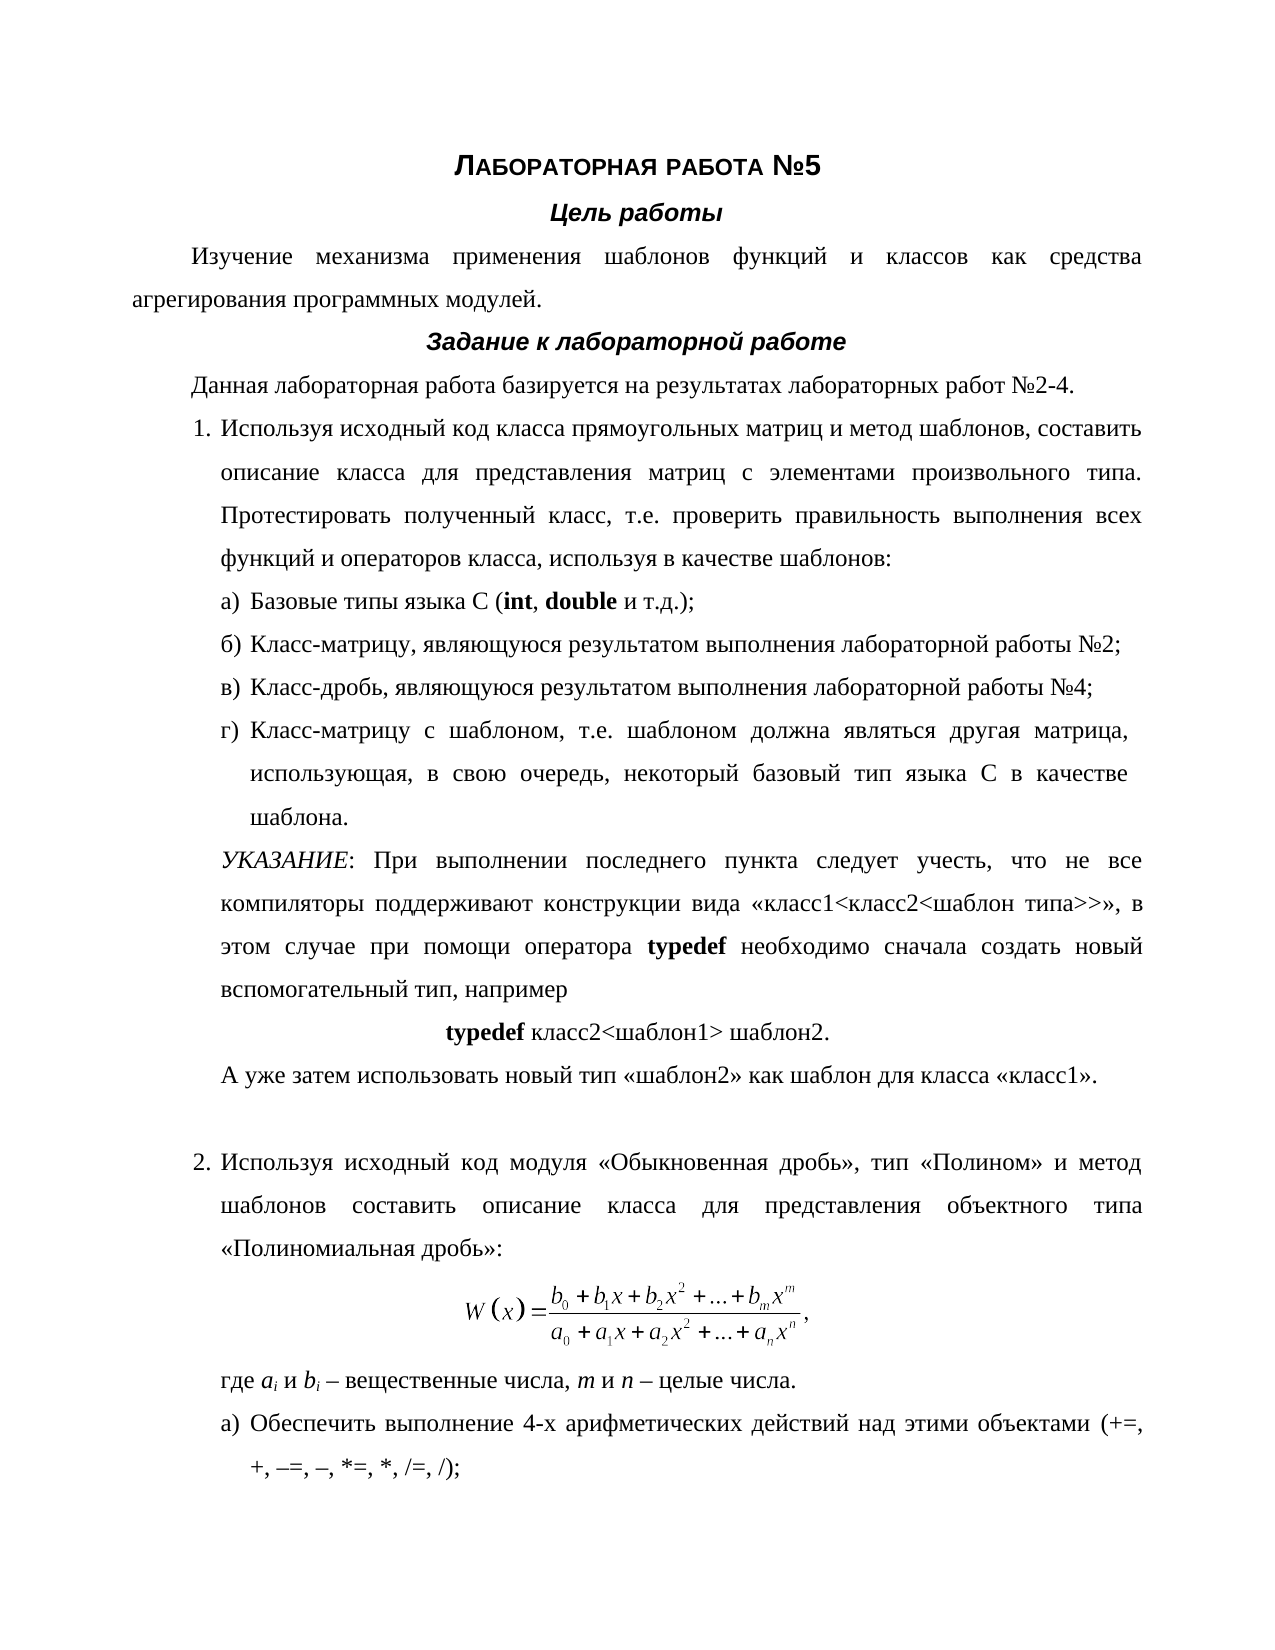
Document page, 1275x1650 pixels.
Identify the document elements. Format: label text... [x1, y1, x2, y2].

subtitle Цель работы [132, 198, 1143, 227]
text б) Класс-матрицу, являющуюся результатом выполнения лабораторной работы №2; [132, 629, 1143, 658]
text в) Класс-дробь, являющуюся результатом выполнения лабораторной работы №4; [132, 672, 1143, 701]
text А уже затем использовать новый тип «шаблон2» как шаблон для класса «класс1». [132, 1060, 1143, 1089]
text УКАЗАНИЕ: При выполнении последнего пункта следует учесть, что не все компиляторы поддерживают конструкции вида «класс1<класс2<шаблон типа>>», в этом случае при помощи оператора typedef необходимо сначала создать новый вспомогательный тип, например [132, 845, 1143, 1003]
text а) Обеспечить выполнение 4-х арифметических действий над этими объектами (+=, +, –=, –, *=, *, /=, /); [132, 1408, 1143, 1480]
text Изучение механизма применения шаблонов функций и классов как средства агрегирования программных модулей. [132, 241, 1143, 313]
text 2. Используя исходный код модуля «Обыкновенная дробь», тип «Полином» и метод шаблонов составить описание класса для представления объектного типа «Полиномиальная дробь»: [132, 1147, 1143, 1262]
subtitle Задание к лабораторной работе [132, 327, 1143, 356]
text Данная лабораторная работа базируется на результатах лабораторных работ №2-4. [132, 370, 1143, 399]
text 1. Используя исходный код класса прямоугольных матриц и метод шаблонов, составить описание класса для представления матриц с элементами произвольного типа. Протестировать полученный класс, т.е. проверить правильность выполнения всех функций и операторов класса, используя в качестве шаблонов: [132, 413, 1143, 572]
text г) Класс-матрицу с шаблоном, т.е. шаблоном должна являться другая матрица, использующая, в свою очередь, некоторый базовый тип языка C в качестве шаблона. [132, 715, 1143, 830]
text где ai и bi – вещественные числа, m и n – целые числа. [132, 1365, 1143, 1394]
text typedef класс2<шаблон1> шаблон2. [132, 1017, 1143, 1046]
text а) Базовые типы языка C (int, double и т.д.); [132, 586, 1143, 615]
subtitle Лабораторная работа №5 [132, 148, 1143, 181]
